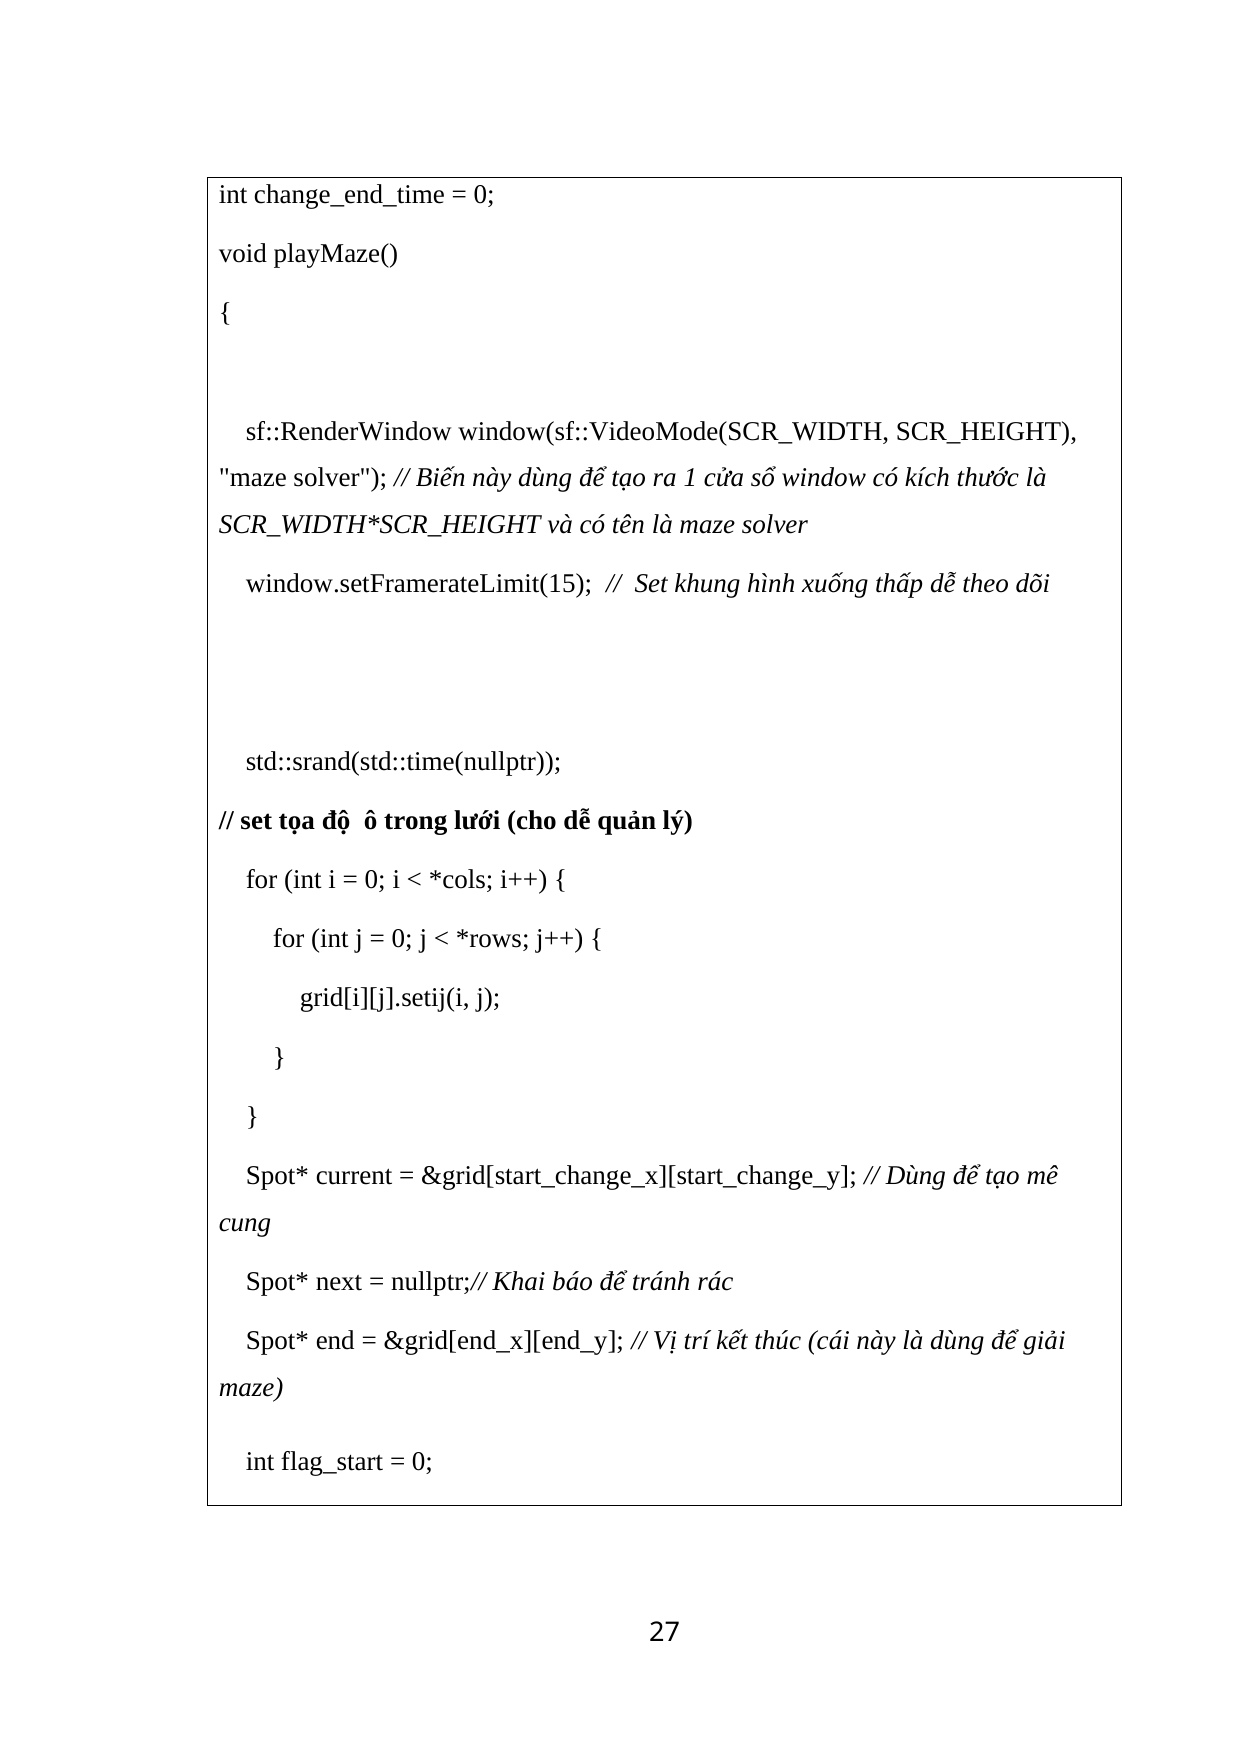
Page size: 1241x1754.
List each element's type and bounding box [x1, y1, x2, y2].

table_header [208, 178, 1121, 1505]
